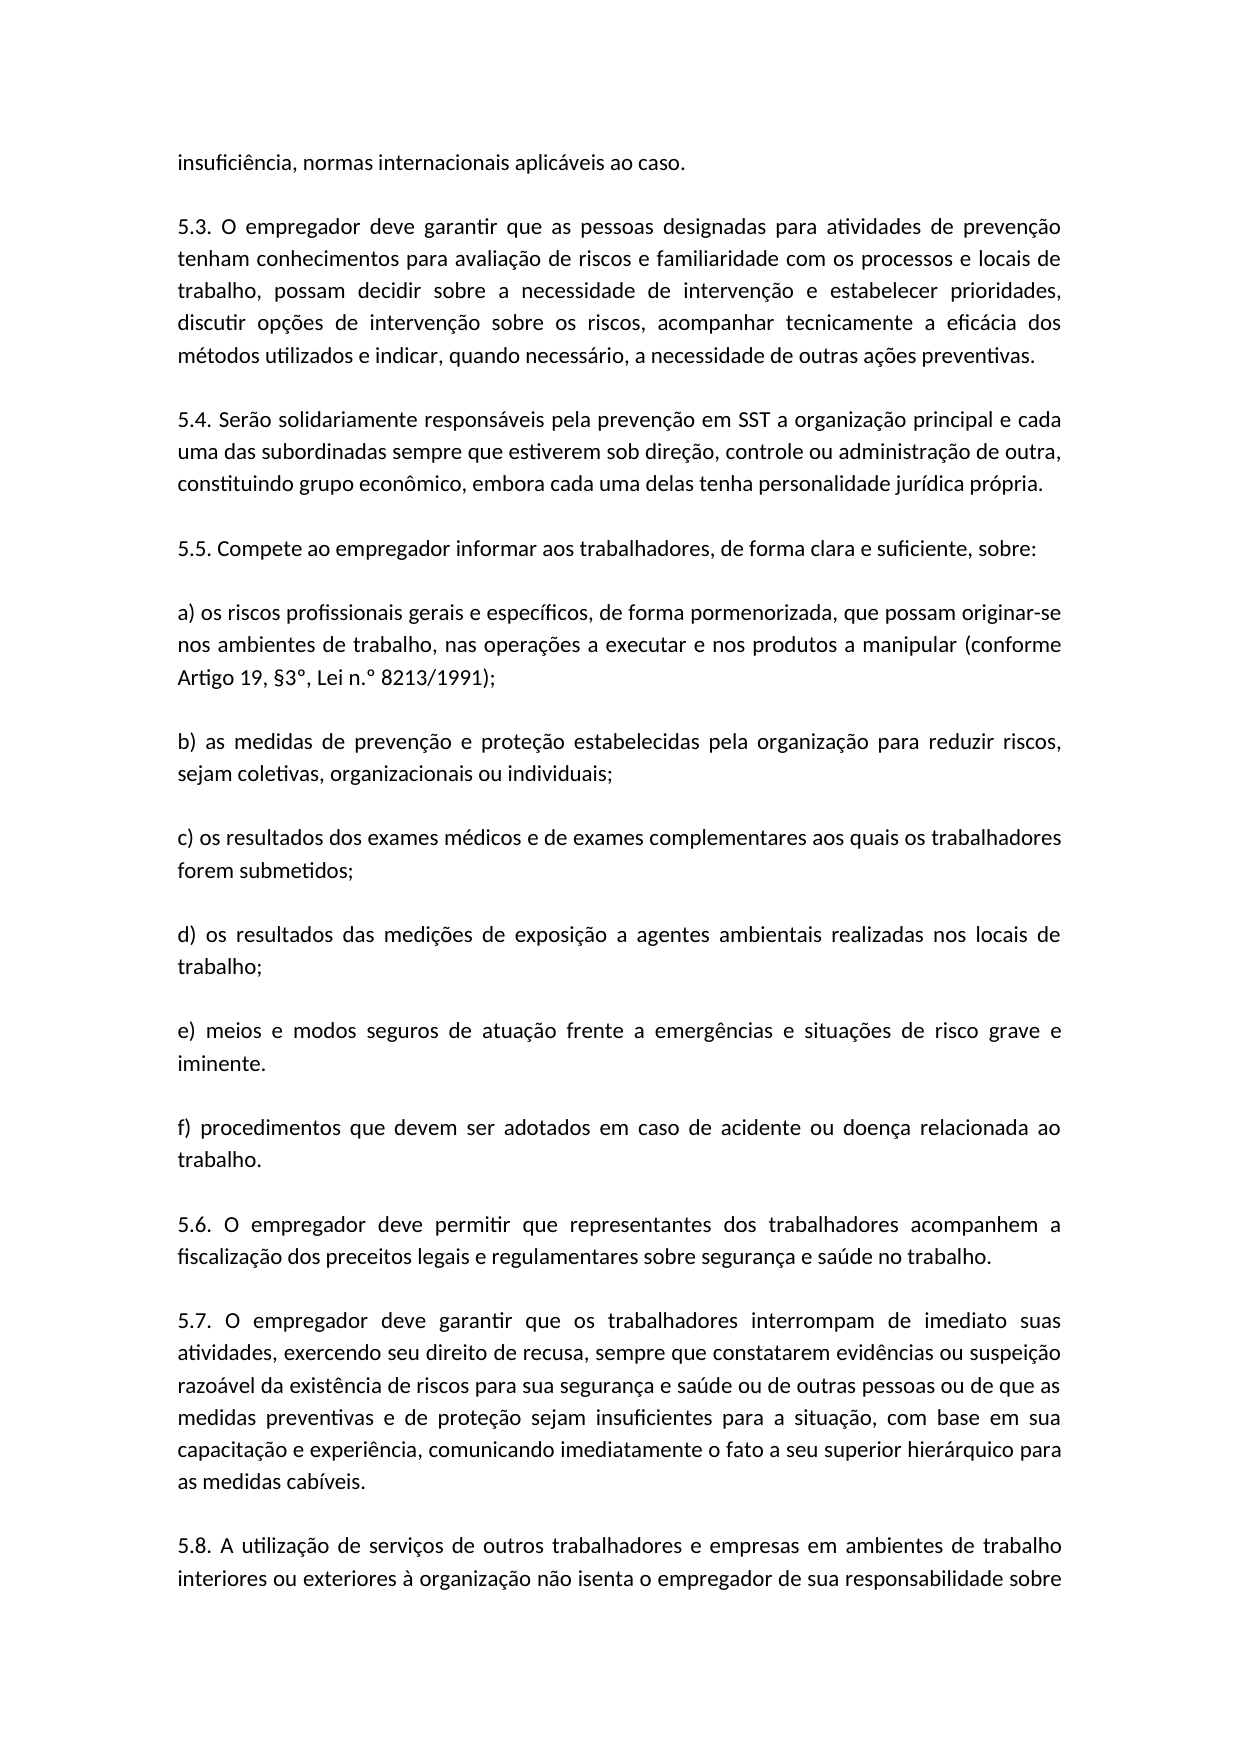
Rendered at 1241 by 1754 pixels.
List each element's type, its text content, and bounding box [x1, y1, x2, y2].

text a) os riscos profissionais gerais e específicos, de forma pormenorizada, que possam originar-se nos ambientes de trabalho, nas operações a executar e nos produtos a manipular (conforme Artigo 19, §3º, Lei n.º 8213/1991); [177, 598, 1063, 691]
text 5.3. O empregador deve garantir que as pessoas designadas para atividades de prevenção tenham conhecimentos para avaliação de riscos e familiaridade com os processos e locais de trabalho, possam decidir sobre a necessidade de intervenção e estabelecer prioridades, discutir opções de intervenção sobre os riscos, acompanhar tecnicamente a eficácia dos métodos utilizados e indicar, quando necessário, a necessidade de outras ações preventivas. [177, 212, 1063, 369]
text f) procedimentos que devem ser adotados em caso de acidente ou doença relacionada ao trabalho. [177, 1113, 1063, 1173]
text e) meios e modos seguros de atuação frente a emergências e situações de risco grave e iminente. [177, 1017, 1063, 1077]
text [177, 148, 1063, 176]
text 5.4. Serão solidariamente responsáveis pela prevenção em SST a organização principal e cada uma das subordinadas sempre que estiverem sob direção, controle ou administração de outra, constituindo grupo econômico, embora cada uma delas tenha personalidade jurídica própria. [177, 405, 1063, 497]
text c) os resultados dos exames médicos e de exames complementares aos quais os trabalhadores forem submetidos; [177, 823, 1063, 884]
text b) as medidas de prevenção e proteção estabelecidas pela organização para reduzir riscos, sejam coletivas, organizacionais ou individuais; [177, 727, 1063, 787]
text 5.5. Compete ao empregador informar aos trabalhadores, de forma clara e suficiente, sobre: [177, 534, 1063, 562]
text d) os resultados das medições de exposição a agentes ambientais realizadas nos locais de trabalho; [177, 920, 1063, 980]
text 5.6. O empregador deve permitir que representantes dos trabalhadores acompanhem a fiscalização dos preceitos legais e regulamentares sobre segurança e saúde no trabalho. [177, 1210, 1063, 1270]
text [177, 1532, 1063, 1592]
text 5.7. O empregador deve garantir que os trabalhadores interrompam de imediato suas atividades, exercendo seu direito de recusa, sempre que constatarem evidências ou suspeição razoável da existência de riscos para sua segurança e saúde ou de outras pessoas ou de que as medidas preventivas e de proteção sejam insuficientes para a situação, com base em sua capacitação e experiência, comunicando imediatamente o fato a seu superior hierárquico para as medidas cabíveis. [177, 1306, 1063, 1495]
